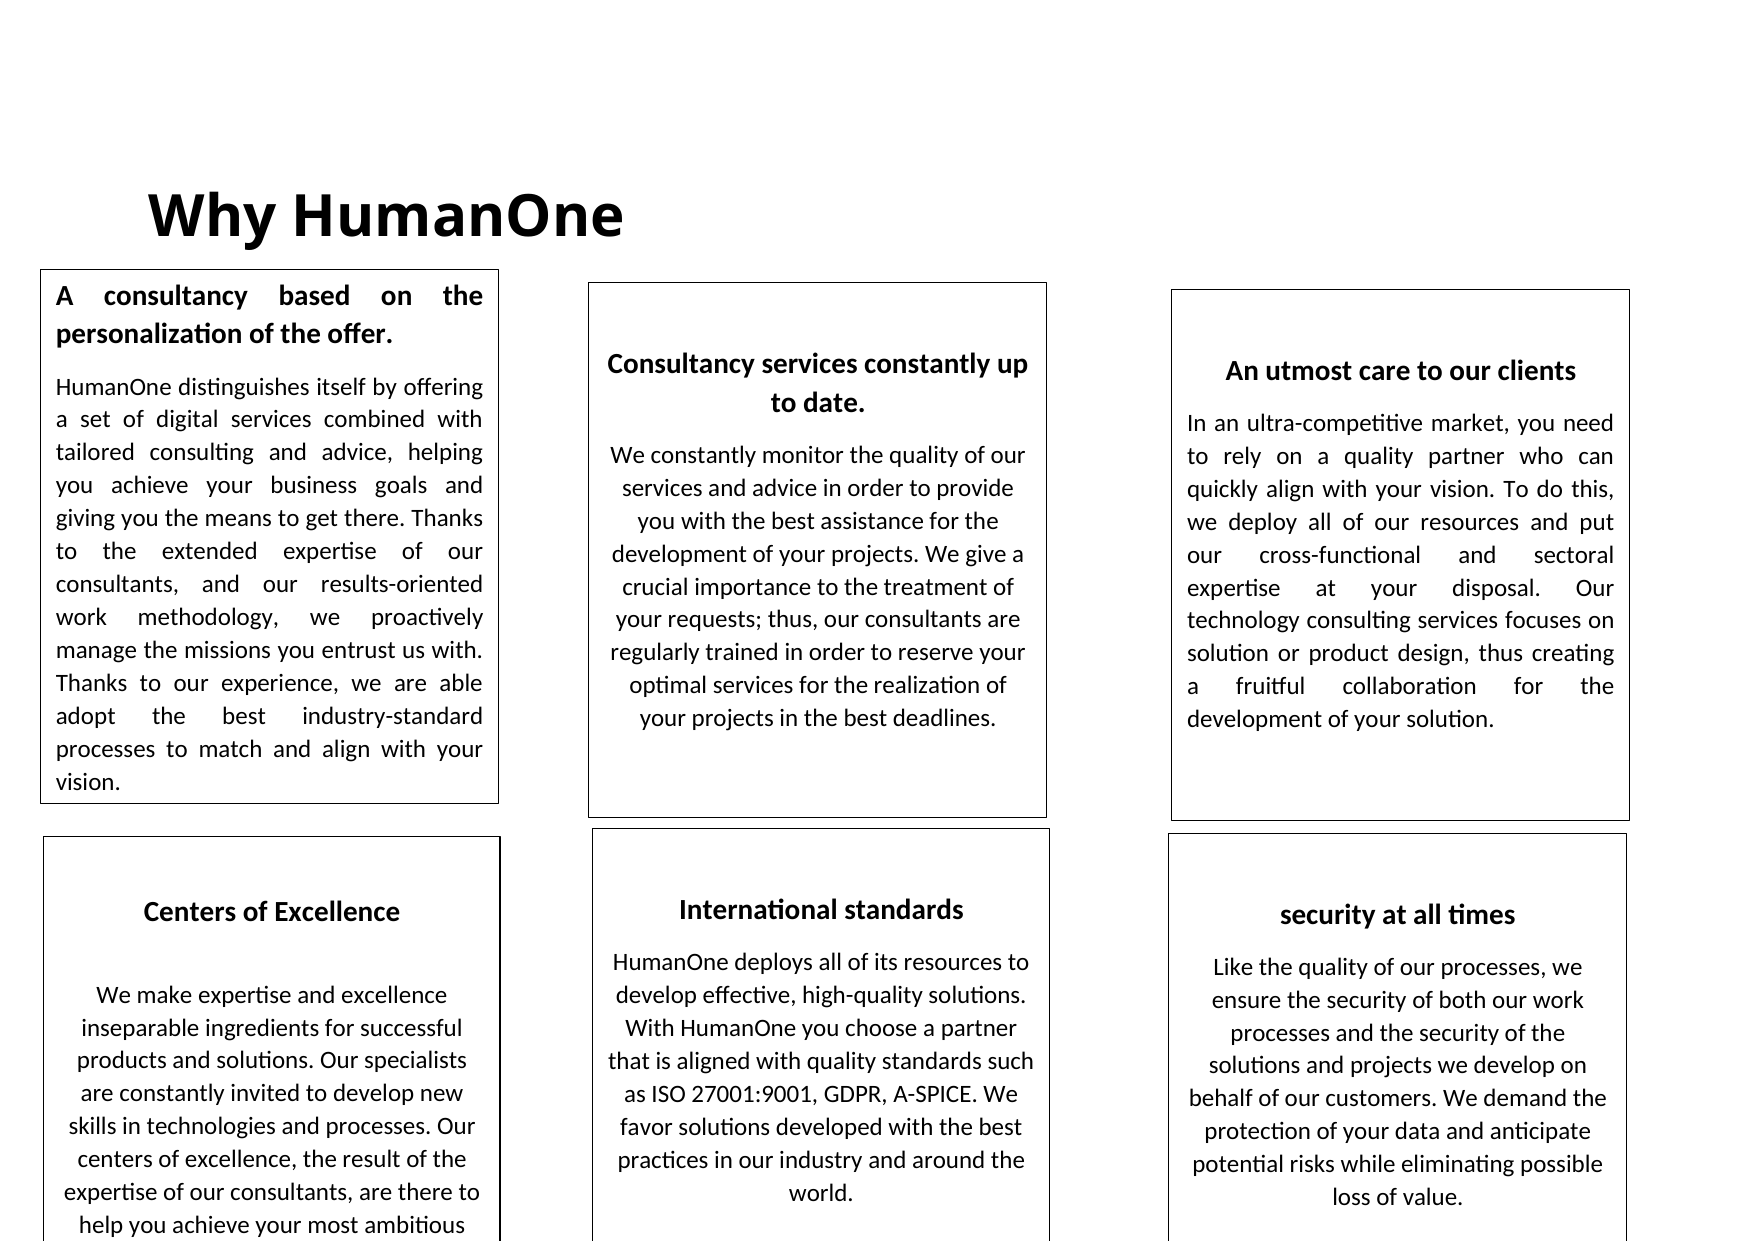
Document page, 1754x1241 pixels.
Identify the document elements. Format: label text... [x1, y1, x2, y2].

subtitle Why HumanOne [75, 174, 1679, 254]
